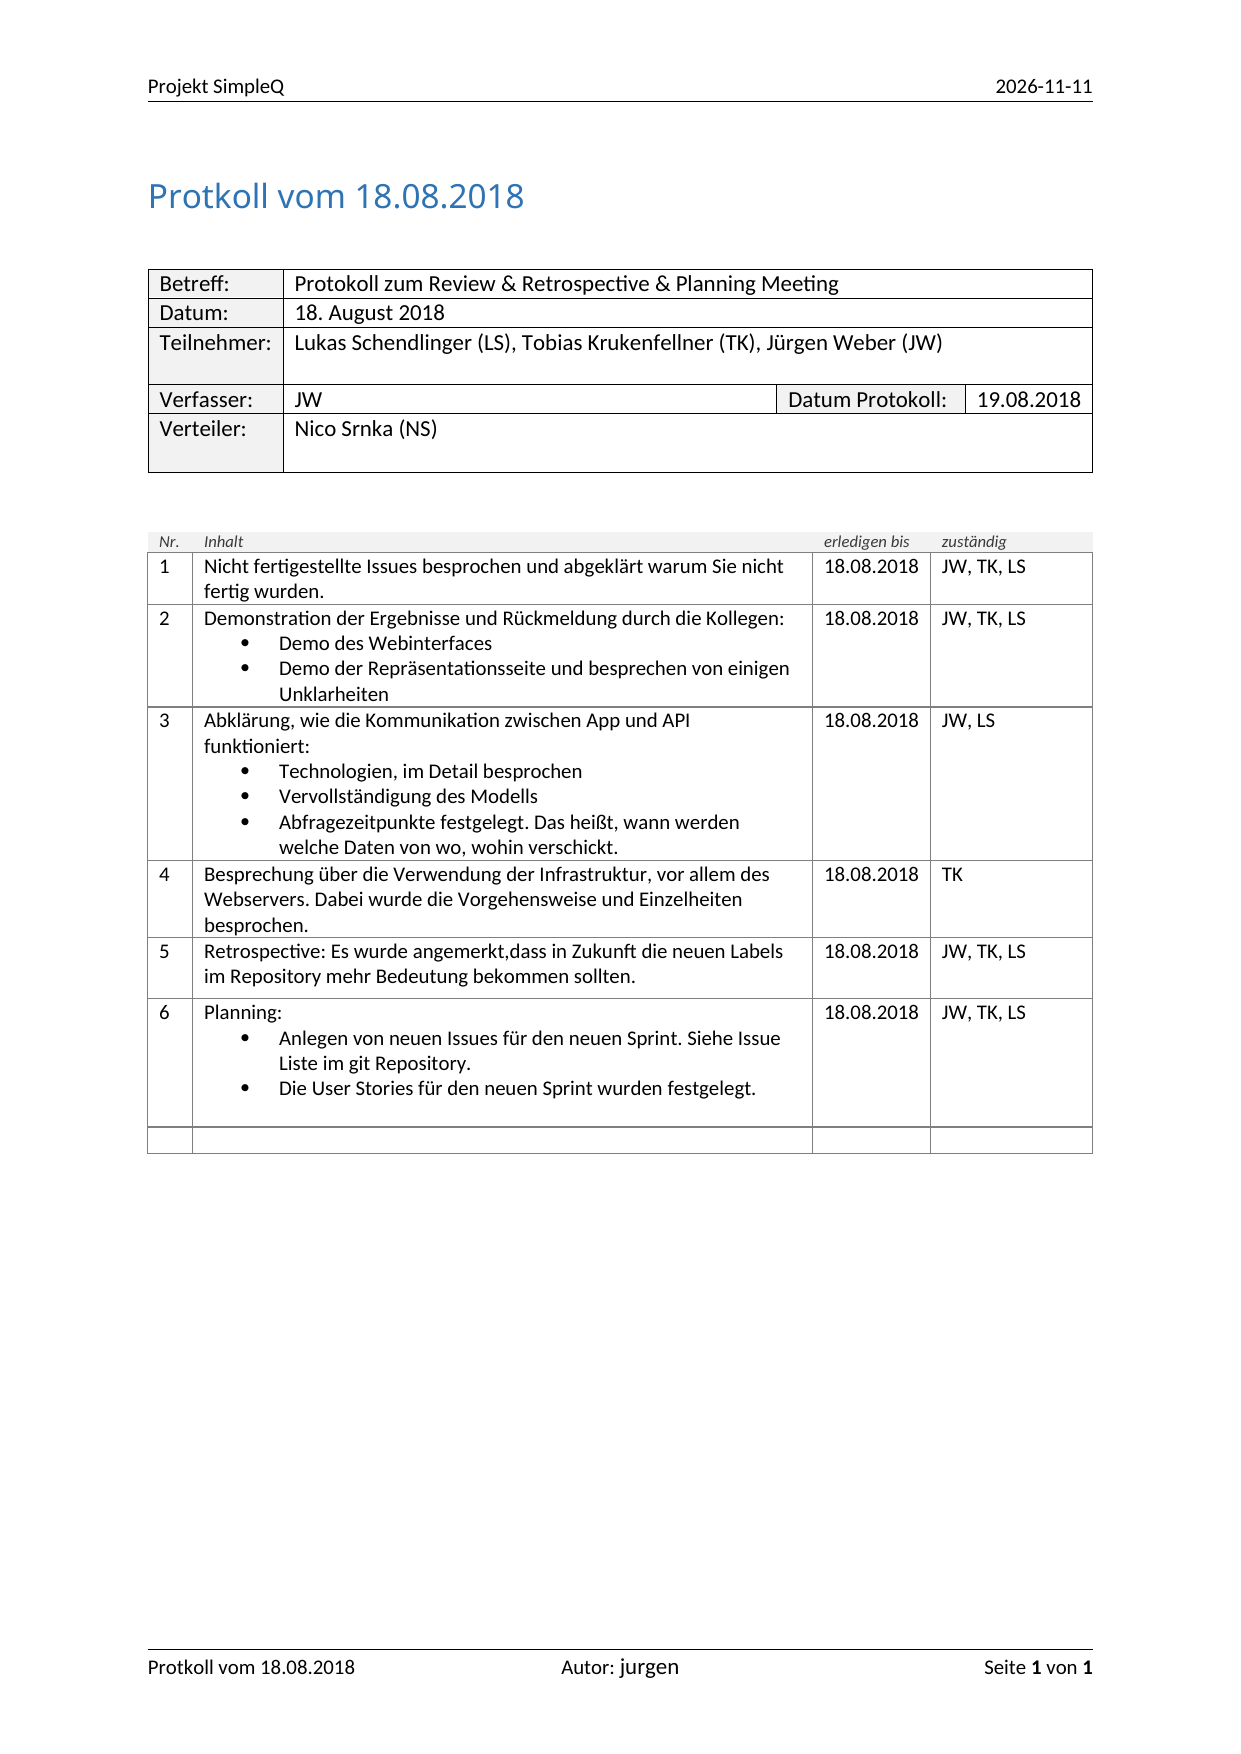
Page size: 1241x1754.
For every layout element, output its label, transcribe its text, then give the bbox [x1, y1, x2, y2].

table_cell Nicht fertigestellte Issues besprochen und abgeklärt warum Sie nicht fertig wurden. [193, 553, 812, 604]
table_cell JW, TK, LS [931, 999, 1092, 1126]
table_cell Retrospective: Es wurde angemerkt,dass in Zukunft die neuen Labels im Repository mehr Bedeutung bekommen sollten. [193, 938, 812, 998]
table_cell Teilnehmer: [149, 328, 283, 384]
table_cell JW, TK, LS [931, 553, 1092, 604]
table_cell 2 [148, 605, 192, 706]
table_cell 18.08.2018 [813, 938, 930, 998]
table_cell TK [931, 861, 1092, 937]
table_cell JW [284, 385, 776, 413]
table_cell Besprechung über die Verwendung der Infrastruktur, vor allem des Webservers. Dabei wurde die Vorgehensweise und Einzelheiten besprochen. [193, 861, 812, 937]
table_cell Demonstration der Ergebnisse und Rückmeldung durch die Kollegen: Demo des Webinterfaces Demo der Repräsentationsseite und besprechen von einigen Unklarheiten [193, 605, 812, 706]
table_cell Planning: Anlegen von neuen Issues für den neuen Sprint. Siehe Issue Liste im git Repository. Die User Stories für den neuen Sprint wurden festgelegt. [193, 999, 812, 1126]
table_header erledigen bis [813, 532, 930, 552]
table_cell Verfasser: [149, 385, 283, 413]
table_header Nr. [148, 532, 193, 552]
table_cell [931, 1128, 1092, 1153]
table_cell Abklärung, wie die Kommunikation zwischen App und API funktioniert: Technologien, im Detail besprochen Vervollständigung des Modells Abfragezeitpunkte festgelegt. Das heißt, wann werden welche Daten von wo, wohin verschickt. [193, 708, 812, 860]
table_cell Datum: [149, 299, 283, 327]
table_cell 18.08.2018 [813, 605, 930, 706]
table_cell [193, 1128, 812, 1153]
table_cell 18.08.2018 [813, 553, 930, 604]
table_cell [148, 1128, 192, 1153]
table_header Inhalt [193, 532, 813, 552]
table_header Protokoll zum Review & Retrospective & Planning Meeting [284, 270, 1092, 297]
table_cell 18. August 2018 [284, 299, 1092, 327]
table_cell JW, TK, LS [931, 938, 1092, 998]
table_cell 1 [148, 553, 192, 604]
table_cell 18.08.2018 [813, 861, 930, 937]
table_cell 18.08.2018 [813, 999, 930, 1126]
table_cell Nico Srnka (NS) [284, 414, 1092, 472]
table_cell 19.08.2018 [966, 385, 1092, 413]
table_cell Lukas Schendlinger (LS), Tobias Krukenfellner (TK), Jürgen Weber (JW) [284, 328, 1092, 384]
table_cell 18.08.2018 [813, 708, 930, 860]
table_cell [813, 1128, 930, 1153]
table_cell JW, TK, LS [931, 605, 1092, 706]
table_cell 3 [148, 708, 192, 860]
table_cell 6 [148, 999, 192, 1126]
table_header zuständig [930, 532, 1093, 552]
table_cell 5 [148, 938, 192, 998]
table_cell Verteiler: [149, 414, 283, 472]
table_cell Datum Protokoll: [777, 385, 965, 413]
table_cell 4 [148, 861, 192, 937]
table_header Betreff: [149, 270, 283, 297]
table_cell JW, LS [931, 708, 1092, 860]
subtitle Protkoll vom 18.08.2018 [148, 173, 1093, 218]
